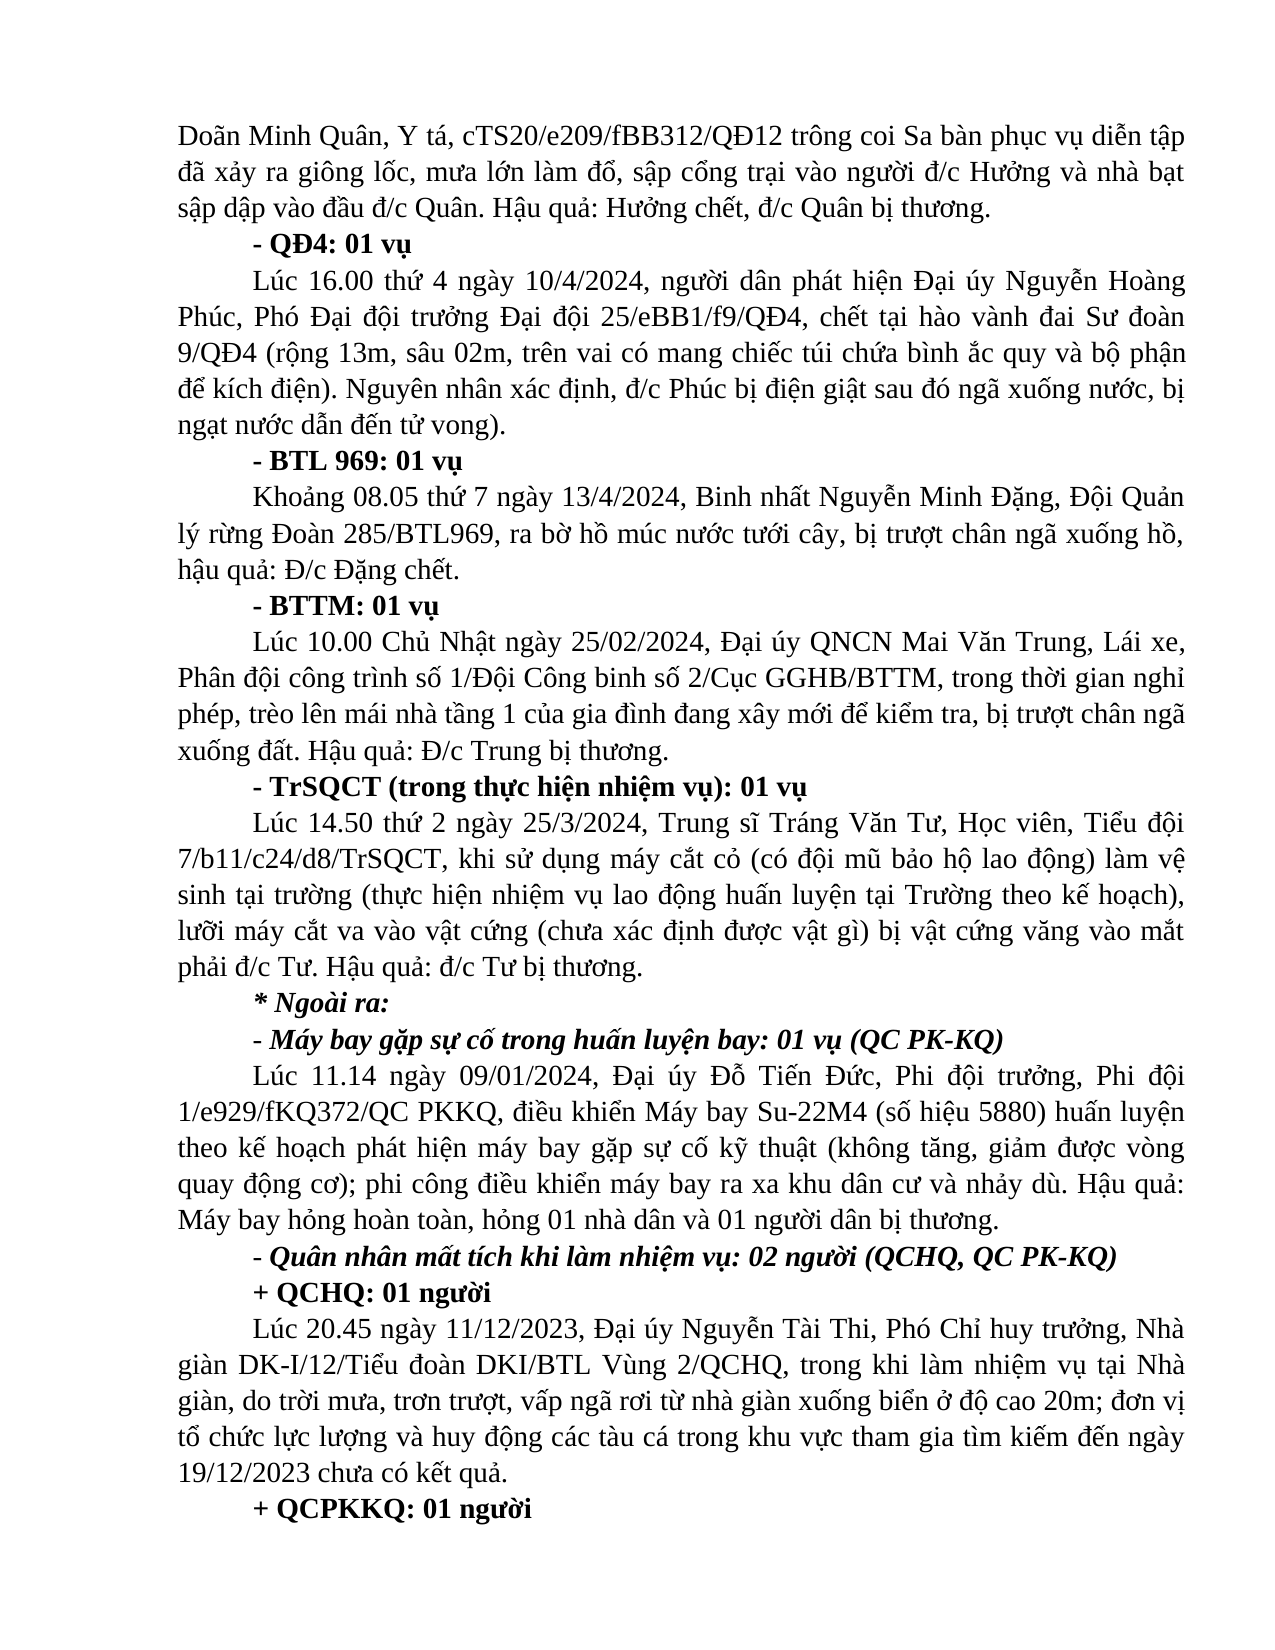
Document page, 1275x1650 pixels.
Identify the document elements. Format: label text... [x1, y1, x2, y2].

text - Máy bay gặp sự cố trong huấn luyện bay: 01 vụ (QC PK-KQ) [177, 1022, 1186, 1055]
text - Quân nhân mất tích khi làm nhiệm vụ: 02 người (QCHQ, QC PK-KQ) [177, 1239, 1186, 1272]
text - QĐ4: 01 vụ [177, 227, 1186, 260]
text - BTTM: 01 vụ [177, 588, 1186, 622]
text * Ngoài ra: [177, 986, 1186, 1019]
text - TrSQCT (trong thực hiện nhiệm vụ): 01 vụ [177, 769, 1186, 802]
text Lúc 20.45 ngày 11/12/2023, Đại úy Nguyễn Tài Thi, Phó Chỉ huy trưởng, Nhà giàn DK-I/12/Tiểu đoàn DKI/BTL Vùng 2/QCHQ, trong khi làm nhiệm vụ tại Nhà giàn, do trời mưa, trơn trượt, vấp ngã rơi từ nhà giàn xuống biển ở độ cao 20m; đơn vị tổ chức lực lượng và huy động các tàu cá trong khu vực tham gia tìm kiếm đến ngày 19/12/2023 chưa có kết quả. [177, 1311, 1186, 1489]
text Lúc 14.50 thứ 2 ngày 25/3/2024, Trung sĩ Tráng Văn Tư, Học viên, Tiểu đội 7/b11/c24/d8/TrSQCT, khi sử dụng máy cắt cỏ (có đội mũ bảo hộ lao động) làm vệ sinh tại trường (thực hiện nhiệm vụ lao động huấn luyện tại Trường theo kế hoạch), lưỡi máy cắt va vào vật cứng (chưa xác định được vật gì) bị vật cứng văng vào mắt phải đ/c Tư. Hậu quả: đ/c Tư bị thương. [177, 805, 1186, 983]
text Lúc 16.00 thứ 4 ngày 10/4/2024, người dân phát hiện Đại úy Nguyễn Hoàng Phúc, Phó Đại đội trưởng Đại đội 25/eBB1/f9/QĐ4, chết tại hào vành đai Sư đoàn 9/QĐ4 (rộng 13m, sâu 02m, trên vai có mang chiếc túi chứa bình ắc quy và bộ phận để kích điện). Nguyên nhân xác định, đ/c Phúc bị điện giật sau đó ngã xuống nước, bị ngạt nước dẫn đến tử vong). [177, 263, 1186, 441]
text + QCHQ: 01 người [177, 1275, 1186, 1308]
text Lúc 10.00 Chủ Nhật ngày 25/02/2024, Đại úy QNCN Mai Văn Trung, Lái xe, Phân đội công trình số 1/Đội Công binh số 2/Cục GGHB/BTTM, trong thời gian nghỉ phép, trèo lên mái nhà tầng 1 của gia đình đang xây mới để kiểm tra, bị trượt chân ngã xuống đất. Hậu quả: Đ/c Trung bị thương. [177, 624, 1186, 766]
text Khoảng 08.05 thứ 7 ngày 13/4/2024, Binh nhất Nguyễn Minh Đặng, Đội Quản lý rừng Đoàn 285/BTL969, ra bờ hồ múc nước tưới cây, bị trượt chân ngã xuống hồ, hậu quả: Đ/c Đặng chết. [177, 479, 1186, 585]
text - BTL 969: 01 vụ [177, 443, 1186, 477]
text Lúc 11.14 ngày 09/01/2024, Đại úy Đỗ Tiến Đức, Phi đội trưởng, Phi đội 1/e929/fKQ372/QC PKKQ, điều khiển Máy bay Su-22M4 (số hiệu 5880) huấn luyện theo kế hoạch phát hiện máy bay gặp sự cố kỹ thuật (không tăng, giảm được vòng quay động cơ); phi công điều khiển máy bay ra xa khu dân cư và nhảy dù. Hậu quả: Máy bay hỏng hoàn toàn, hỏng 01 nhà dân và 01 người dân bị thương. [177, 1058, 1186, 1236]
text + QCPKKQ: 01 người [177, 1492, 1186, 1525]
